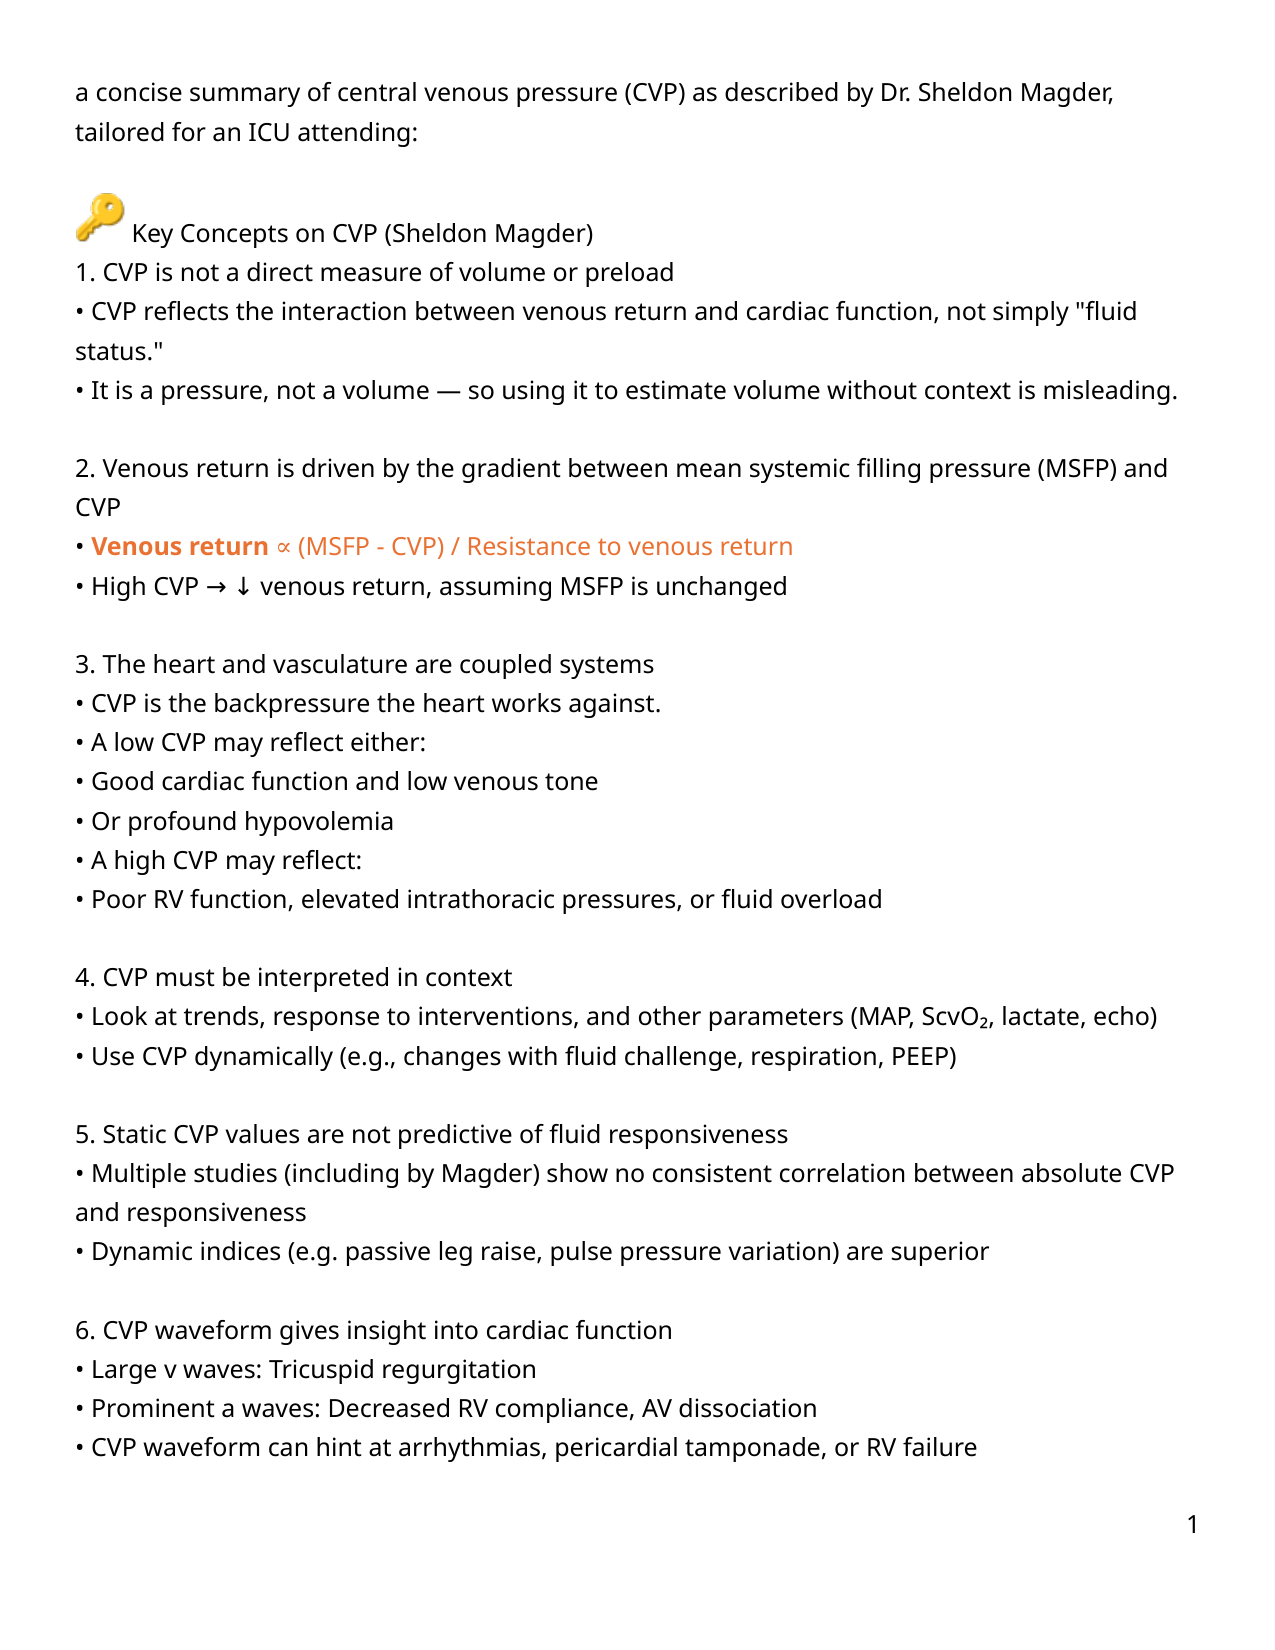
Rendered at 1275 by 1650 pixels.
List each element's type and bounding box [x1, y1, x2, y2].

picture [75, 192, 126, 243]
text [75, 75, 1200, 1503]
